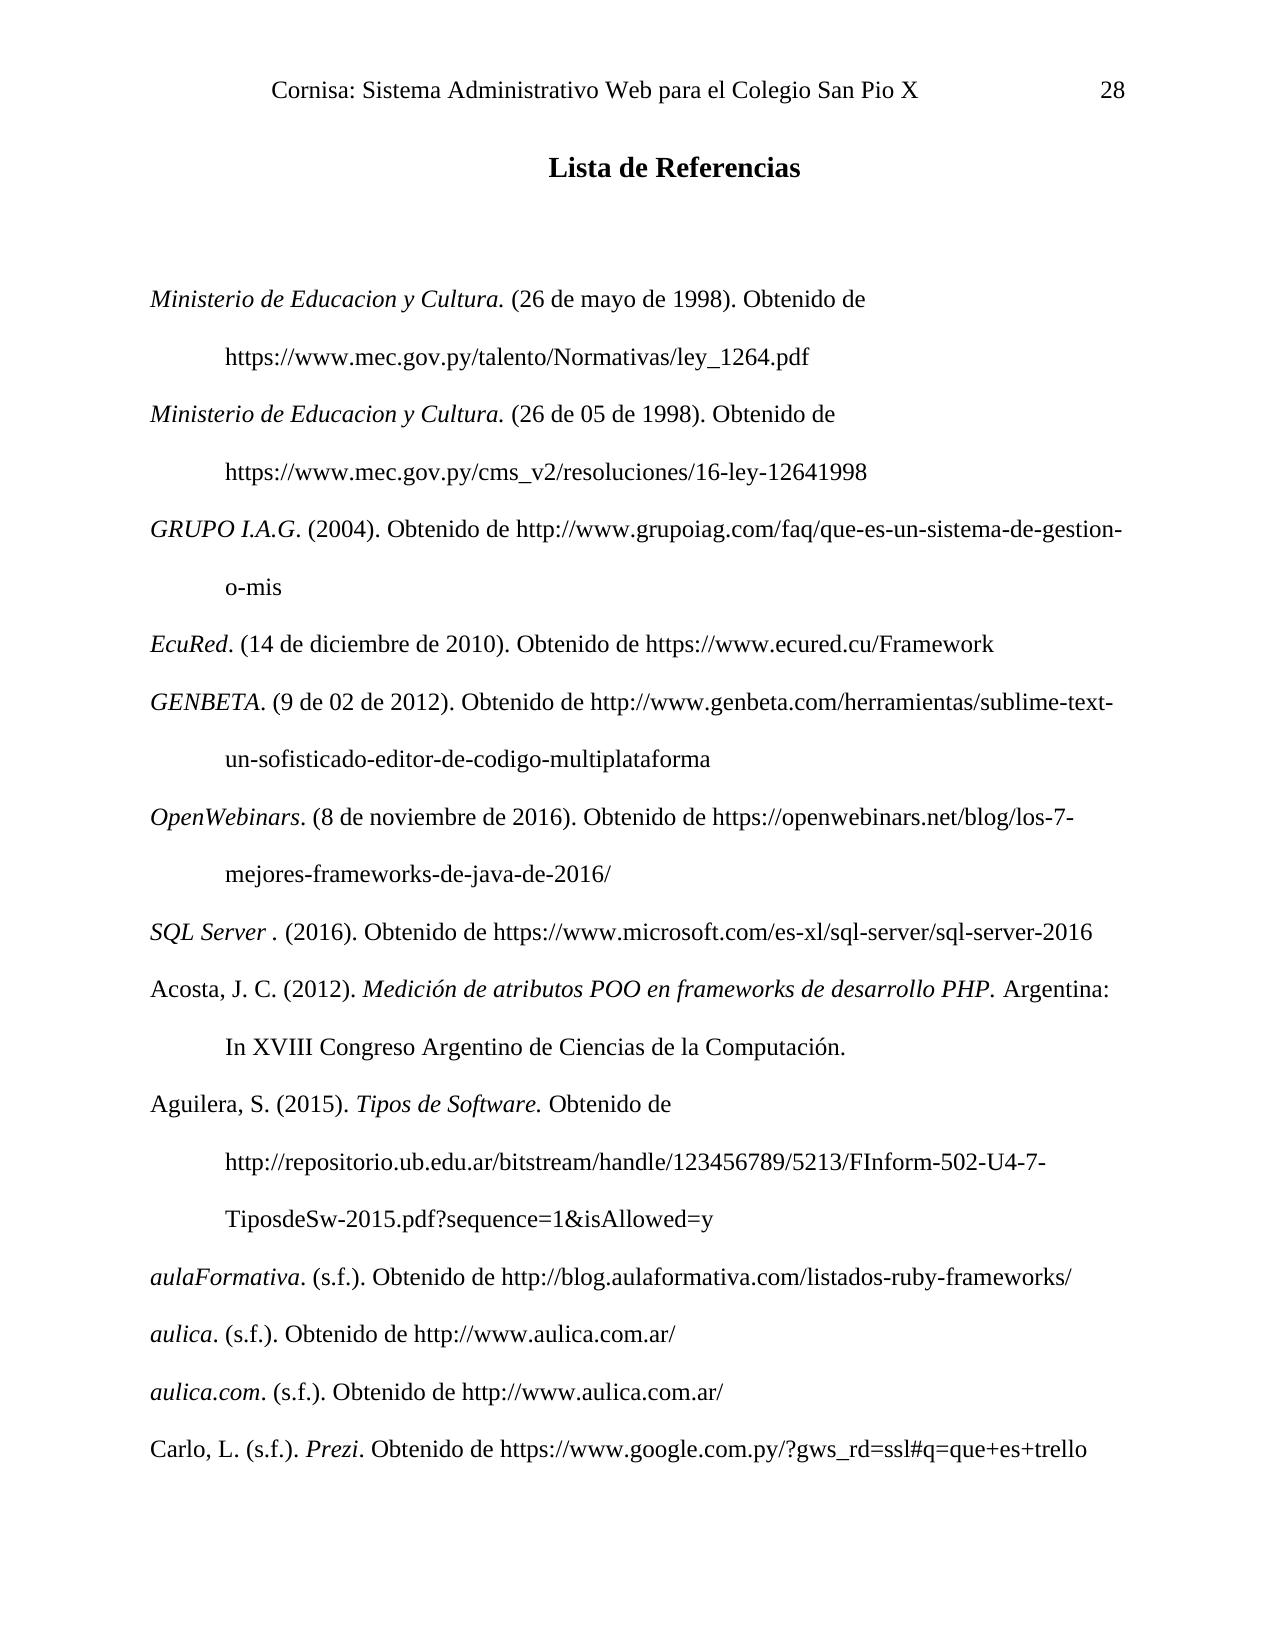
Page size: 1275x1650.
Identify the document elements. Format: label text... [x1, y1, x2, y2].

text Lista de Referencias [150, 150, 1125, 183]
